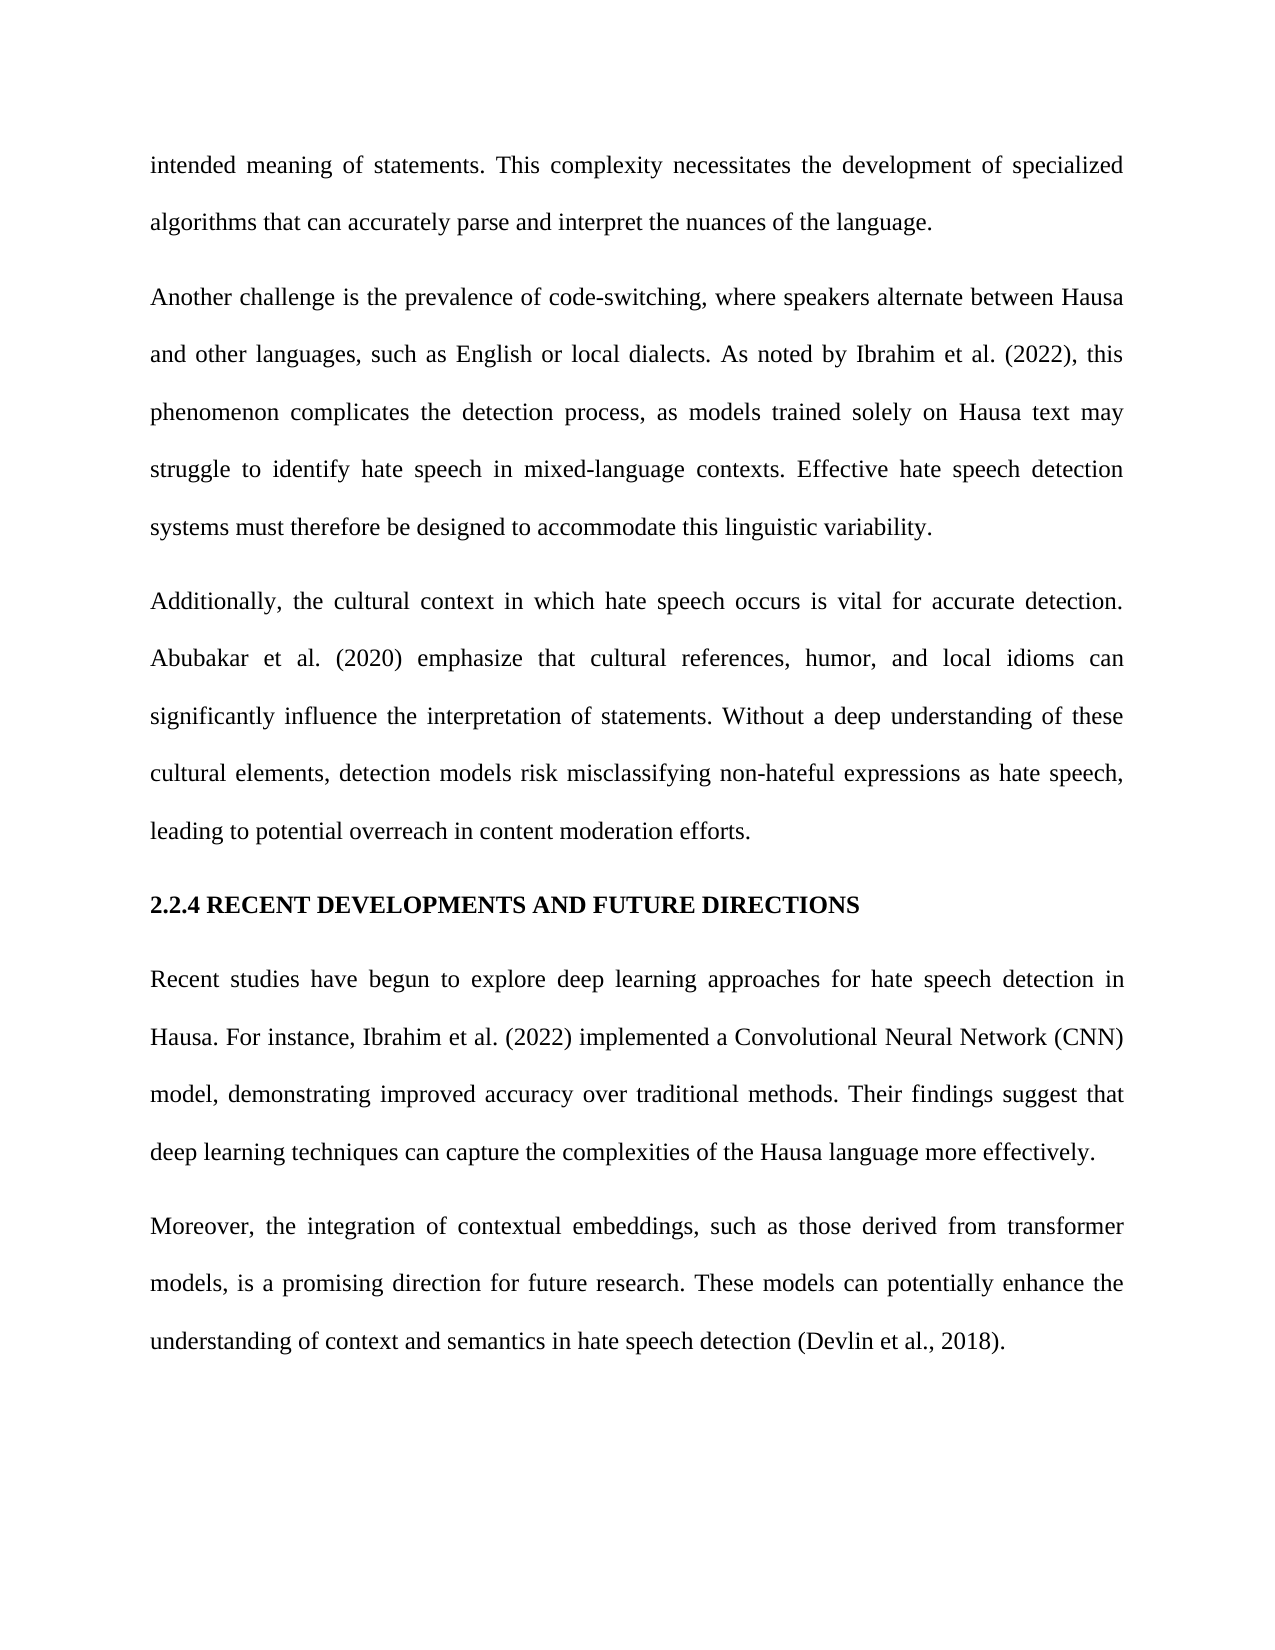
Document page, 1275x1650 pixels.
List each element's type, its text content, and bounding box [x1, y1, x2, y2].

text Another challenge is the prevalence of code-switching, where speakers alternate between Hausa and other languages, such as English or local dialects. As noted by Ibrahim et al. (2022), this phenomenon complicates the detection process, as models trained solely on Hausa text may struggle to identify hate speech in mixed-language contexts. Effective hate speech detection systems must therefore be designed to accommodate this linguistic variability. [150, 282, 1125, 540]
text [150, 150, 1125, 236]
text Additionally, the cultural context in which hate speech occurs is vital for accurate detection. Abubakar et al. (2020) emphasize that cultural references, humor, and local idioms can significantly influence the interpretation of statements. Without a deep understanding of these cultural elements, detection models risk misclassifying non-hateful expressions as hate speech, leading to potential overreach in content moderation efforts. [150, 586, 1125, 844]
text 2.2.4 RECENT DEVELOPMENTS AND FUTURE DIRECTIONS [150, 890, 1125, 919]
text Recent studies have begun to explore deep learning approaches for hate speech detection in Hausa. For instance, Ibrahim et al. (2022) implemented a Convolutional Neural Network (CNN) model, demonstrating improved accuracy over traditional methods. Their findings suggest that deep learning techniques can capture the complexities of the Hausa language more effectively. [150, 964, 1125, 1165]
text Moreover, the integration of contextual embeddings, such as those derived from transformer models, is a promising direction for future research. These models can potentially enhance the understanding of context and semantics in hate speech detection (Devlin et al., 2018). [150, 1211, 1125, 1354]
